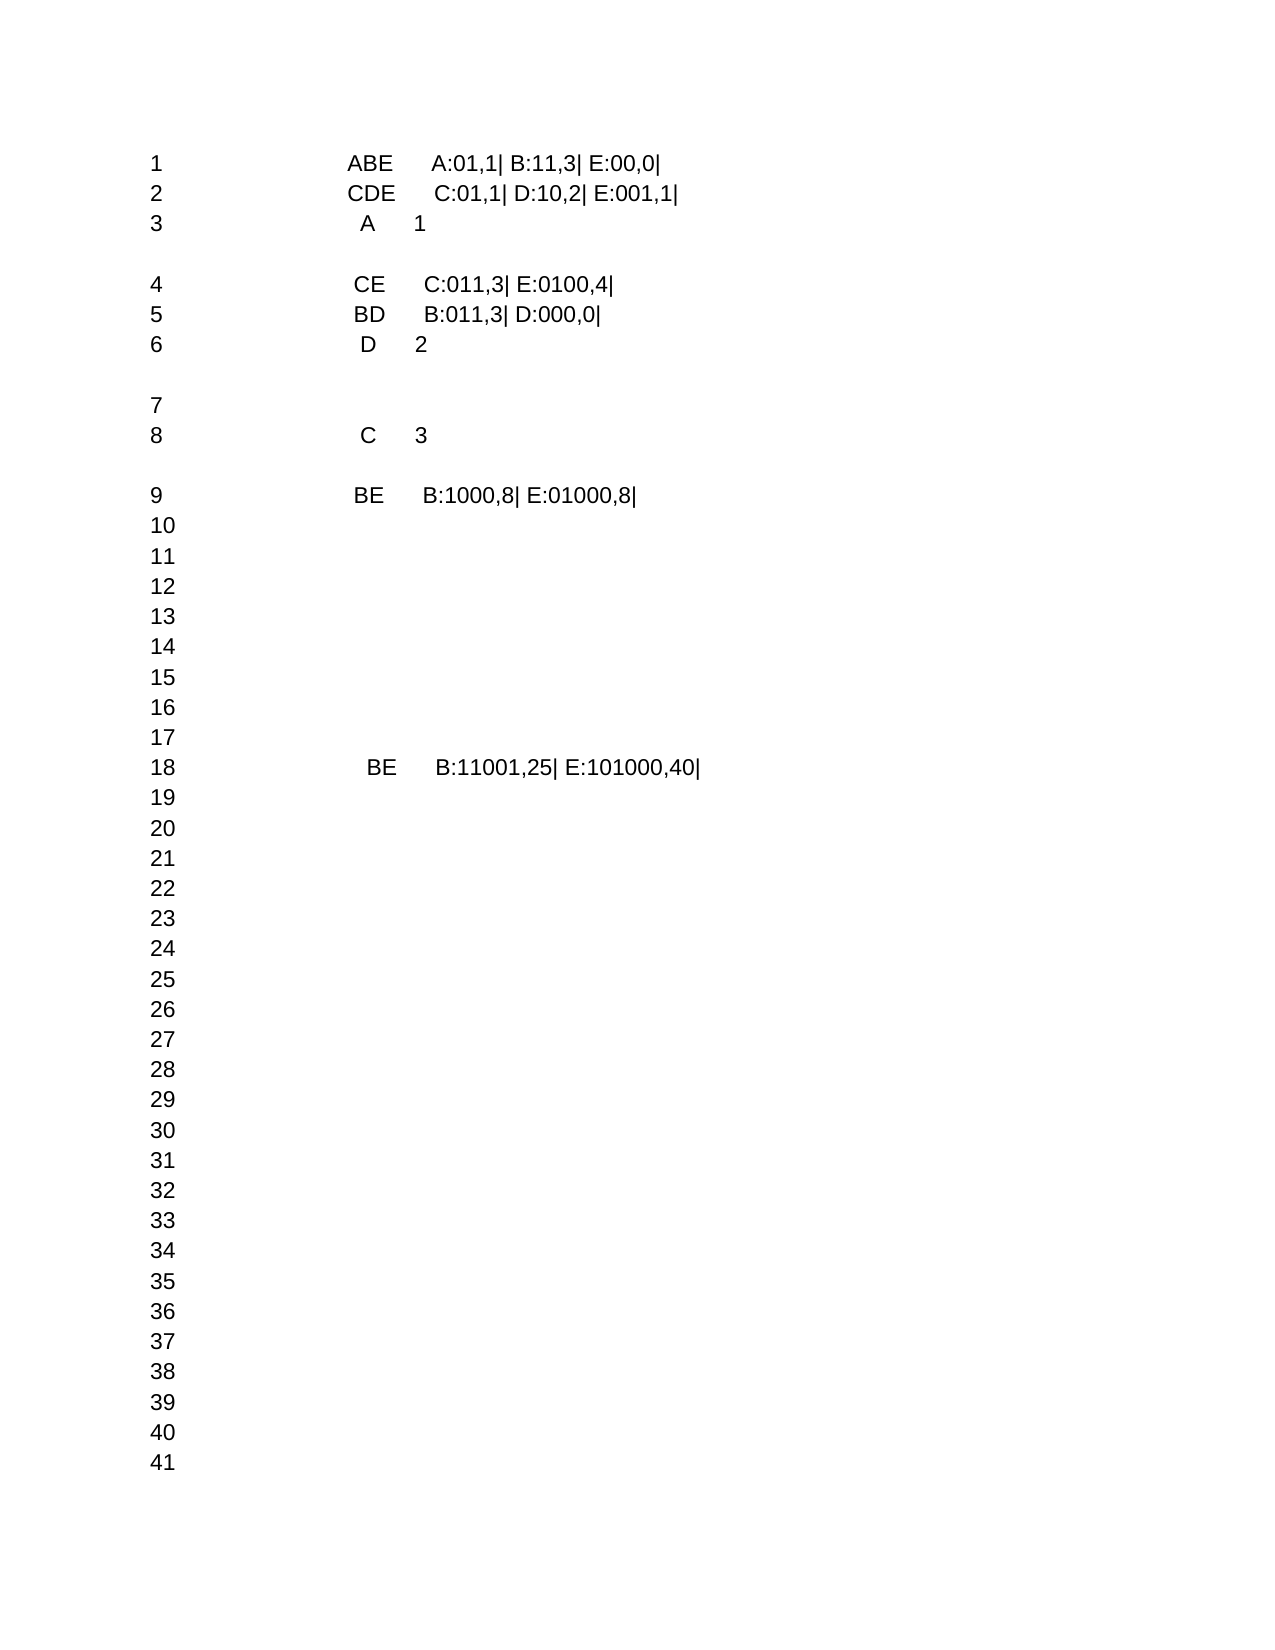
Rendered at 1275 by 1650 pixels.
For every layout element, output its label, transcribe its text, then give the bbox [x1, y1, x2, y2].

text 21 [150, 845, 1125, 871]
text 11 [150, 543, 1125, 569]
text 16 [150, 694, 1125, 720]
text 31 [150, 1147, 1125, 1173]
text 8 C 3 [150, 422, 1125, 448]
text 20 [150, 814, 1125, 841]
text 17 [150, 724, 1125, 750]
text 41 [150, 1449, 1125, 1475]
text 22 [150, 875, 1125, 901]
text 9 BE B:1000,8| E:01000,8| [150, 482, 1125, 509]
text 37 [150, 1328, 1125, 1354]
text 36 [150, 1298, 1125, 1324]
text 35 [150, 1268, 1125, 1294]
text 19 [150, 784, 1125, 811]
text 33 [150, 1207, 1125, 1234]
text 6 D 2 [150, 331, 1125, 358]
text 2 CDE C:01,1| D:10,2| E:001,1| [150, 180, 1125, 207]
text 39 [150, 1388, 1125, 1415]
text 30 [150, 1117, 1125, 1143]
text 14 [150, 633, 1125, 660]
text 27 [150, 1026, 1125, 1052]
text 5 BD B:011,3| D:000,0| [150, 301, 1125, 327]
text 4 CE C:011,3| E:0100,4| [150, 271, 1125, 297]
text 40 [150, 1419, 1125, 1445]
text 23 [150, 905, 1125, 932]
text 38 [150, 1358, 1125, 1385]
text 25 [150, 966, 1125, 992]
text 13 [150, 603, 1125, 629]
text 26 [150, 996, 1125, 1022]
text 34 [150, 1237, 1125, 1264]
text 7 [150, 392, 1125, 418]
text 32 [150, 1177, 1125, 1203]
text 15 [150, 663, 1125, 690]
text 28 [150, 1056, 1125, 1083]
text 18 BE B:11001,25| E:101000,40| [150, 754, 1125, 781]
text 29 [150, 1086, 1125, 1113]
text 12 [150, 573, 1125, 599]
text 1 ABE A:01,1| B:11,3| E:00,0| [150, 150, 1125, 176]
text 3 A 1 [150, 210, 1125, 237]
text 10 [150, 512, 1125, 539]
text 24 [150, 935, 1125, 962]
